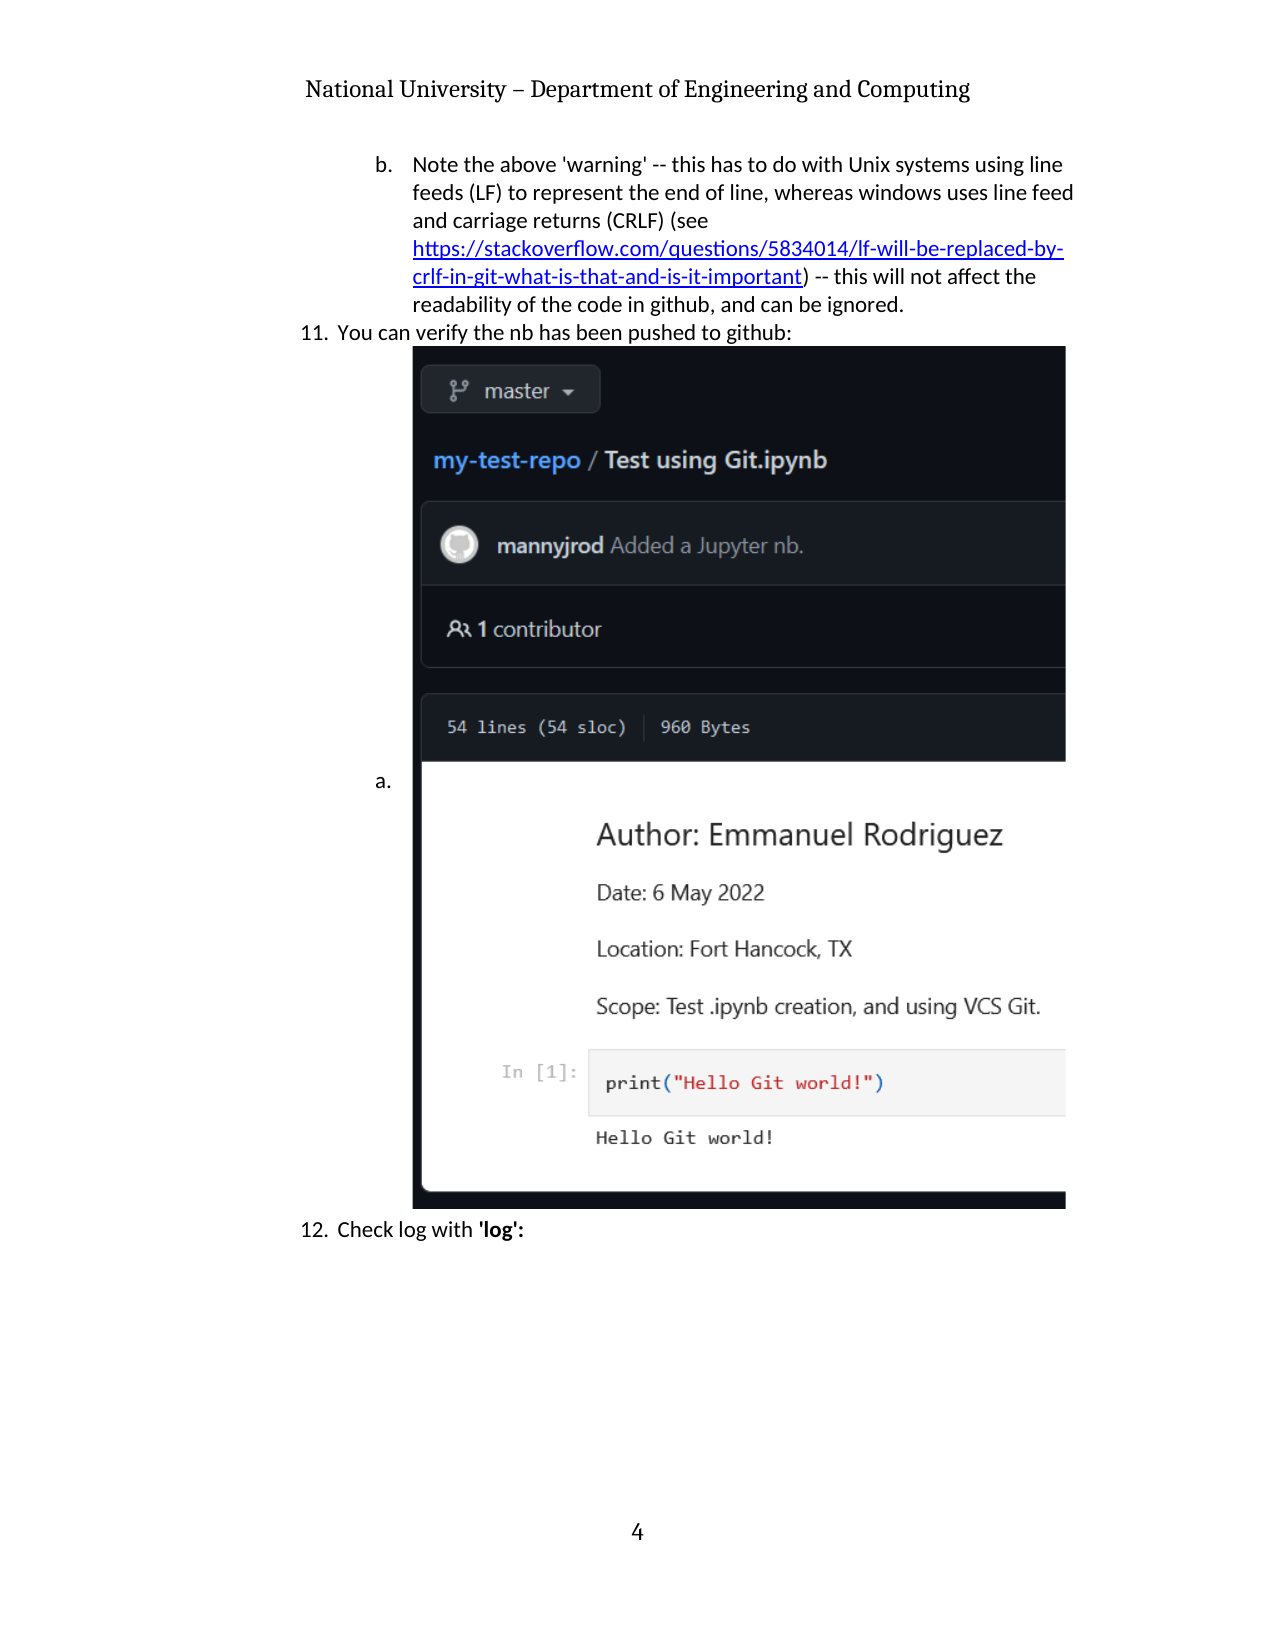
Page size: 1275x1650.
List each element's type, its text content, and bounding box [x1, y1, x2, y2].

list You can verify the nb has been pushed to github: [300, 318, 1087, 346]
list Check log with 'log': [300, 1215, 1087, 1243]
picture [412, 346, 1066, 1209]
list Note the above 'warning' -- this has to do with Unix systems using line feeds (LF) to represent the end of line, whereas windows uses line feed and carriage returns (CRLF) (see https://stackoverflow.com/questions/5834014/lf-will-be-replaced-by-crlf-in-git-what-is-that-and-is-it-important) -- this will not affect the readability of the code in github, and can be ignored. [375, 150, 1087, 318]
